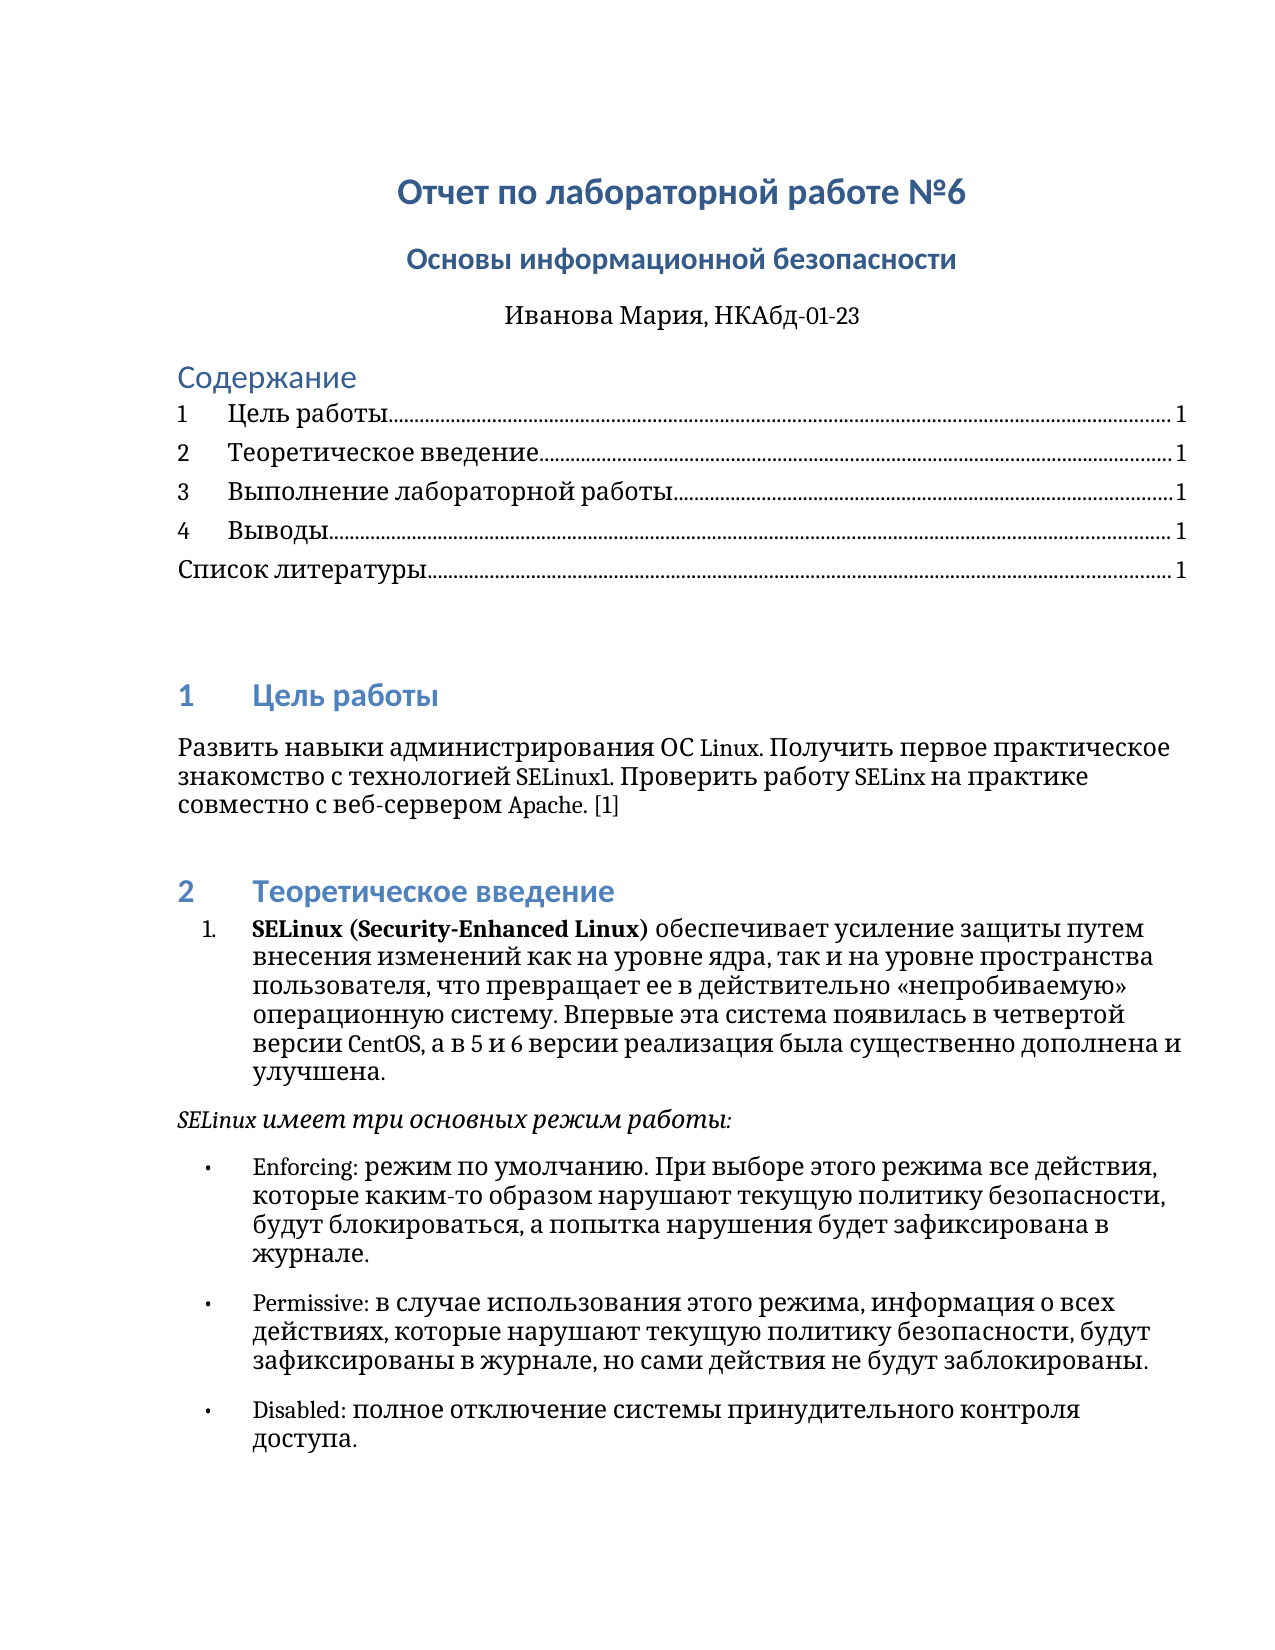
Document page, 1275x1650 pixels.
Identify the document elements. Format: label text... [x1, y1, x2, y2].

title Отчет по лабораторной работе №6 [177, 168, 1186, 214]
subtitle 1 Цель работы [177, 674, 1186, 715]
list SELinux (Security-Enhanced Linux) обеспечивает усиление защиты путем внесения изменений как на уровне ядра, так и на уровне пространства пользователя, что превращает ее в действительно «непробиваемую» операционную систему. Впервые эта система появилась в четвертой версии CentOS, а в 5 и 6 версии реализация была существенно дополнена и улучшена. [202, 914, 1186, 1087]
list Enforcing: режим по умолчанию. При выборе этого режима все действия, которые каким-то образом нарушают текущую политику безопасности, будут блокироваться, а попытка нарушения будет зафиксирована в журнале. [202, 1153, 1186, 1268]
text Иванова Мария, НКАбд-01-23 [177, 302, 1186, 331]
list Disabled: полное отключение системы принудительного контроля доступа. [202, 1396, 1186, 1454]
text Развить навыки администрирования ОС Linux. Получить первое практическое знакомство с технологией SELinux1. Проверить работу SELinx на практике совместно с веб-сервером Apache. [1] [177, 734, 1186, 820]
text SELinux имеет три основных режим работы: [177, 1106, 1186, 1134]
list Permissive: в случае использования этого режима, информация о всех действиях, которые нарушают текущую политику безопасности, будут зафиксированы в журнале, но сами действия не будут заблокированы. [202, 1289, 1186, 1375]
subtitle 2 Теоретическое введение [177, 870, 1186, 911]
subtitle Основы информационной безопасности [177, 239, 1186, 277]
